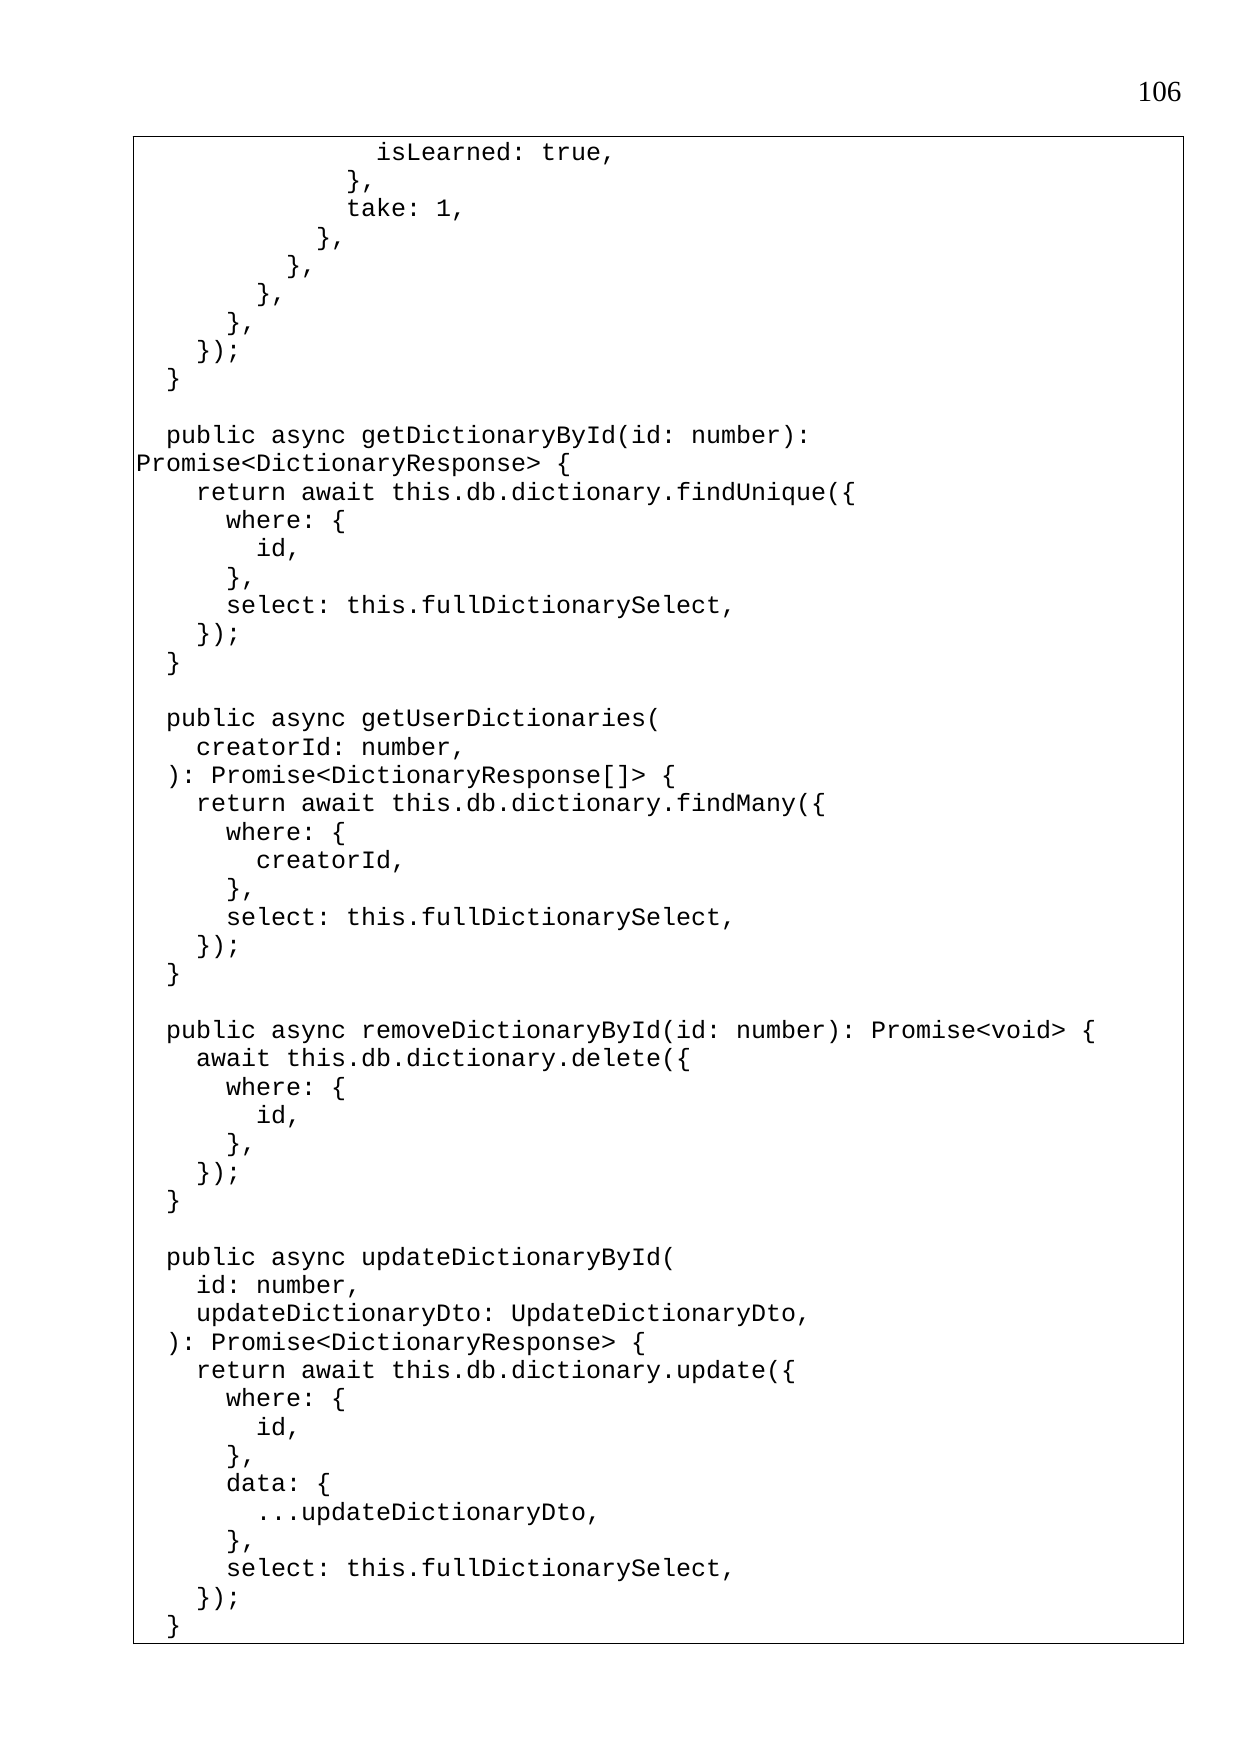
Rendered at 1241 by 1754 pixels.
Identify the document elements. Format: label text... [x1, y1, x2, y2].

text }, [136, 281, 1181, 309]
text data: { [136, 1471, 1181, 1499]
text public async getUserDictionaries( [136, 706, 1181, 734]
text id, [136, 1103, 1181, 1131]
text creatorId: number, [136, 734, 1181, 763]
text id, [136, 536, 1181, 564]
text } [136, 1188, 1181, 1216]
text select: this.fullDictionarySelect, [136, 593, 1181, 621]
text } [136, 366, 1181, 394]
text }); [136, 338, 1181, 366]
text await this.db.dictionary.delete({ [136, 1046, 1181, 1074]
text } [136, 649, 1181, 678]
text }, [136, 1443, 1181, 1471]
text }, [136, 224, 1181, 253]
text select: this.fullDictionarySelect, [136, 904, 1181, 933]
text ): Promise<DictionaryResponse[]> { [136, 763, 1181, 791]
text ...updateDictionaryDto, [136, 1499, 1181, 1528]
text return await this.db.dictionary.findUnique({ [136, 479, 1181, 508]
text }, [136, 253, 1181, 281]
text }, [136, 1528, 1181, 1556]
text }); [136, 621, 1181, 649]
text take: 1, [136, 196, 1181, 224]
text where: { [136, 1074, 1181, 1103]
text select: this.fullDictionarySelect, [136, 1556, 1181, 1584]
text return await this.db.dictionary.update({ [136, 1358, 1181, 1386]
text return await this.db.dictionary.findMany({ [136, 791, 1181, 819]
text where: { [136, 819, 1181, 848]
text }, [136, 309, 1181, 338]
text }, [136, 876, 1181, 904]
text where: { [136, 1386, 1181, 1414]
text id: number, [136, 1273, 1181, 1301]
text id, [136, 1414, 1181, 1443]
text }, [136, 168, 1181, 196]
text where: { [136, 508, 1181, 536]
text }); [136, 1159, 1181, 1188]
text ): Promise<DictionaryResponse> { [136, 1329, 1181, 1358]
text updateDictionaryDto: UpdateDictionaryDto, [136, 1301, 1181, 1329]
text public async updateDictionaryById( [136, 1244, 1181, 1273]
text public async getDictionaryById(id: number): Promise<DictionaryResponse> { [136, 423, 1181, 479]
text }); [136, 1584, 1181, 1609]
text public async removeDictionaryById(id: number): Promise<void> { [136, 1018, 1181, 1046]
text creatorId, [136, 848, 1181, 876]
text } [136, 961, 1181, 989]
text }); [136, 933, 1181, 961]
text isLearned: true, [134, 137, 1183, 168]
text }, [136, 1131, 1181, 1159]
text }, [136, 564, 1181, 593]
text } [134, 1609, 1183, 1643]
